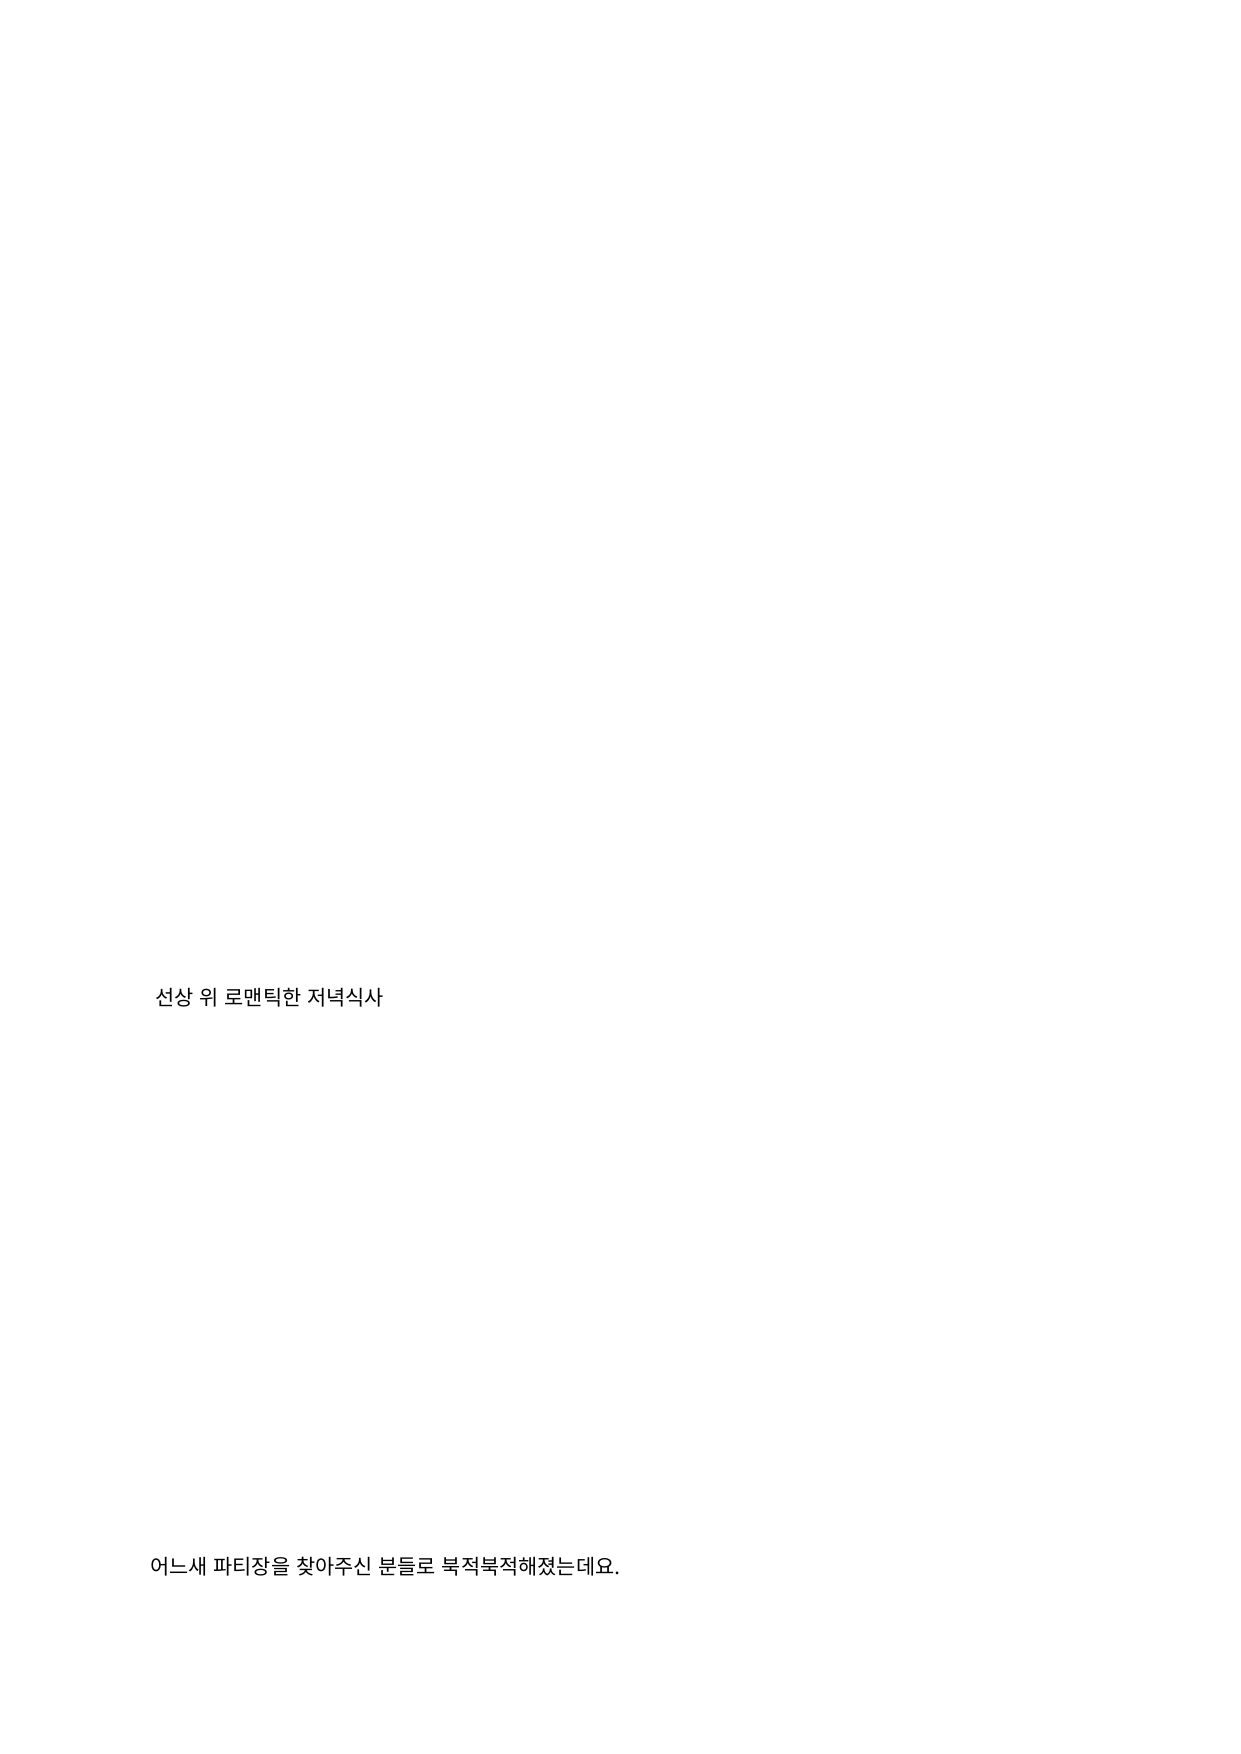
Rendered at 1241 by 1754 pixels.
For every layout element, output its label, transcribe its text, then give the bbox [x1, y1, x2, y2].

text 어느새 파티장을 찾아주신 분들로 북적북적해졌는데요. [150, 1551, 1090, 1581]
text 선상 위 로맨틱한 저녁식사 [150, 981, 1090, 1011]
